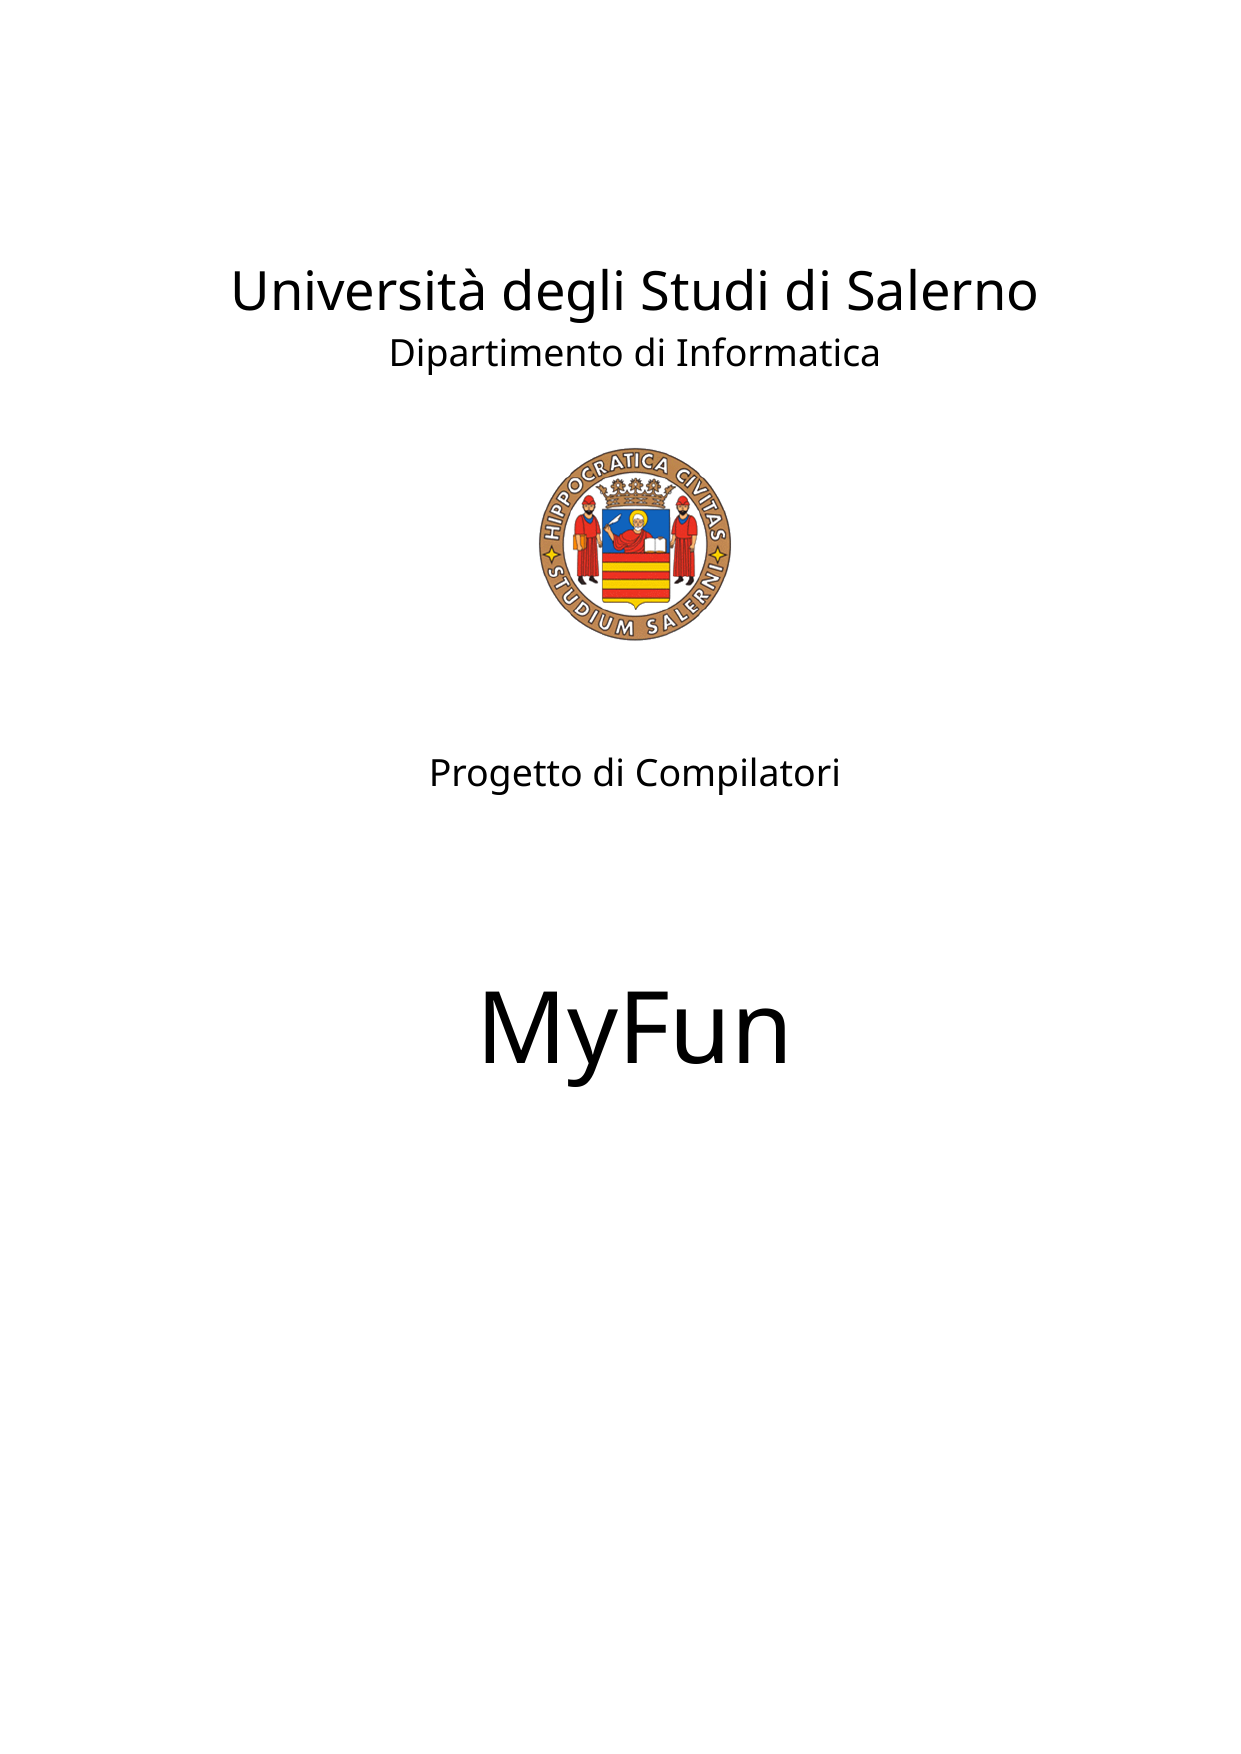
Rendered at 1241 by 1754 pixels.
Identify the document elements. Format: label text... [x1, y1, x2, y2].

title MyFun [162, 956, 1107, 1257]
title Progetto di Compilatori [207, 746, 1063, 797]
title Dipartimento di Informatica [207, 326, 1063, 377]
picture [538, 445, 732, 642]
title Università degli Studi di Salerno [207, 253, 1063, 326]
